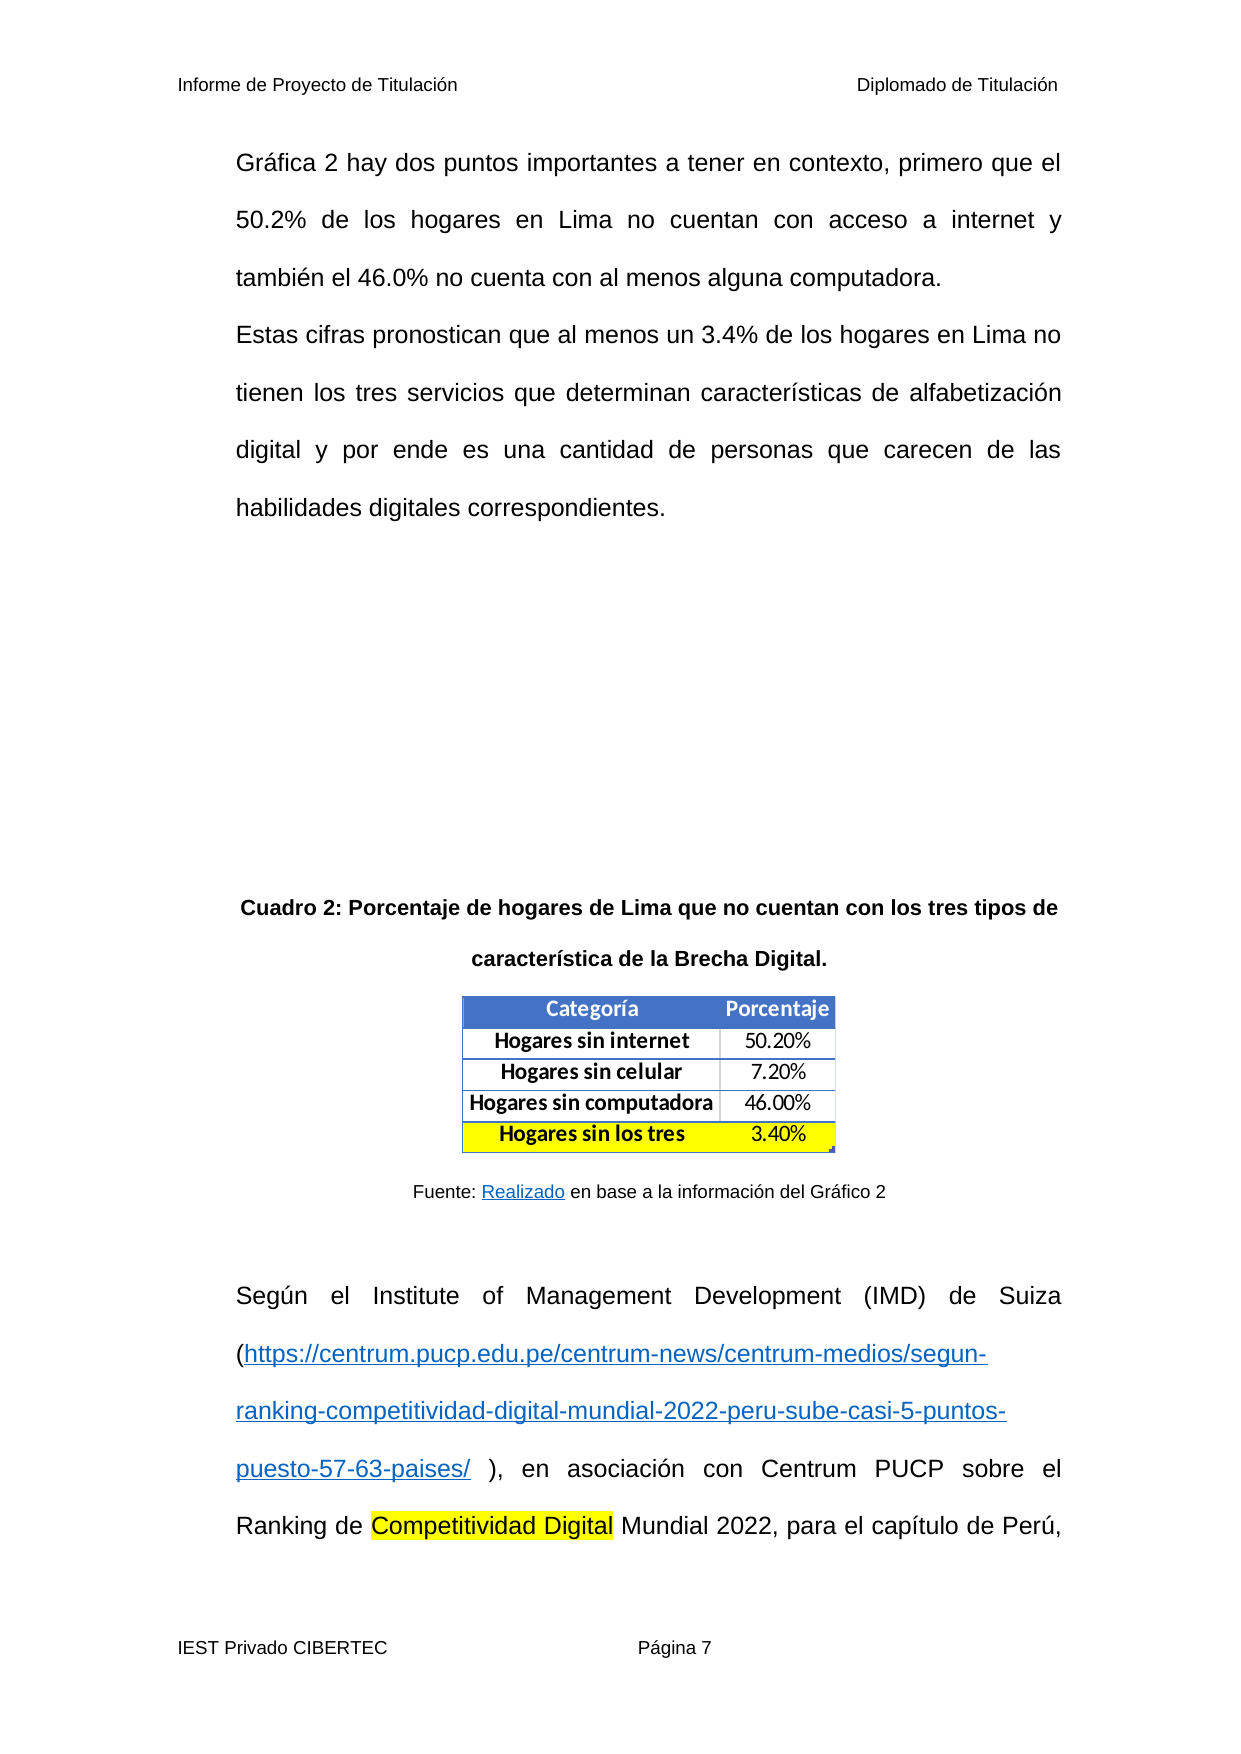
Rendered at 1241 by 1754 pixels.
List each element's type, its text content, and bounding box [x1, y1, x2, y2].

text Fuente: Realizado en base a la información del Gráfico 2 [236, 1181, 1063, 1202]
text Cuadro 2: Porcentaje de hogares de Lima que no cuentan con los tres tipos de característica de la Brecha Digital. [236, 895, 1063, 971]
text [236, 148, 1063, 291]
text Estas cifras pronostican que al menos un 3.4% de los hogares en Lima no tienen los tres servicios que determinan características de alfabetización digital y por ende es una cantidad de personas que carecen de las habilidades digitales correspondientes. [236, 320, 1063, 521]
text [236, 1281, 1063, 1540]
